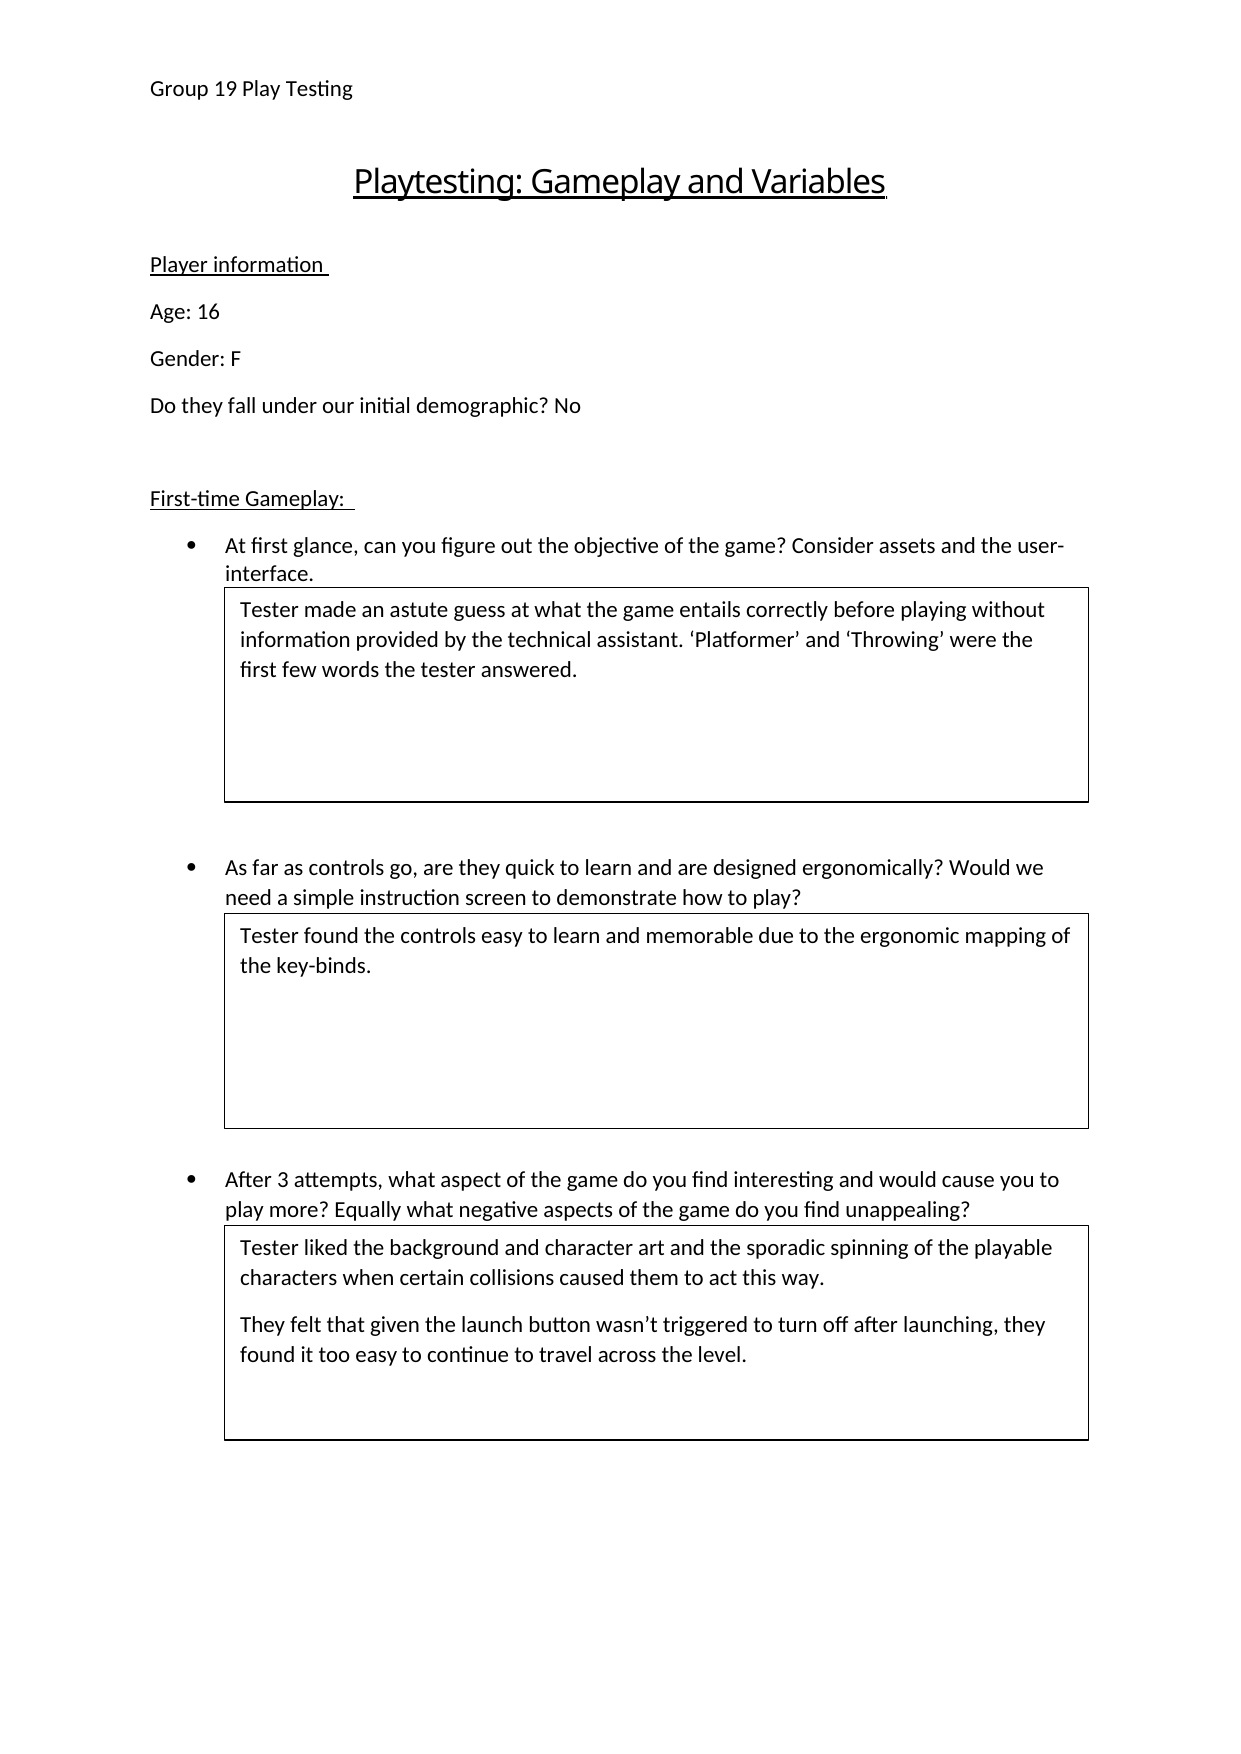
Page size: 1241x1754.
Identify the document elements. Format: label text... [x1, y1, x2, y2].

text First-time Gameplay: [150, 484, 1090, 512]
title Playtesting: Gameplay and Variables [150, 158, 1090, 203]
list At first glance, can you figure out the objective of the game? Consider assets and the user-interface. [187, 531, 1090, 587]
list After 3 attempts, what aspect of the game do you find interesting and would cause you to play more? Equally what negative aspects of the game do you find unappealing? [187, 1165, 1090, 1223]
text Age: 16 [150, 297, 1090, 325]
text Gender: F [150, 344, 1090, 372]
text Do they fall under our initial demographic? No [150, 391, 1090, 419]
list As far as controls go, are they quick to learn and are designed ergonomically? Would we need a simple instruction screen to demonstrate how to play? [187, 853, 1090, 911]
text Player information [150, 250, 1090, 278]
